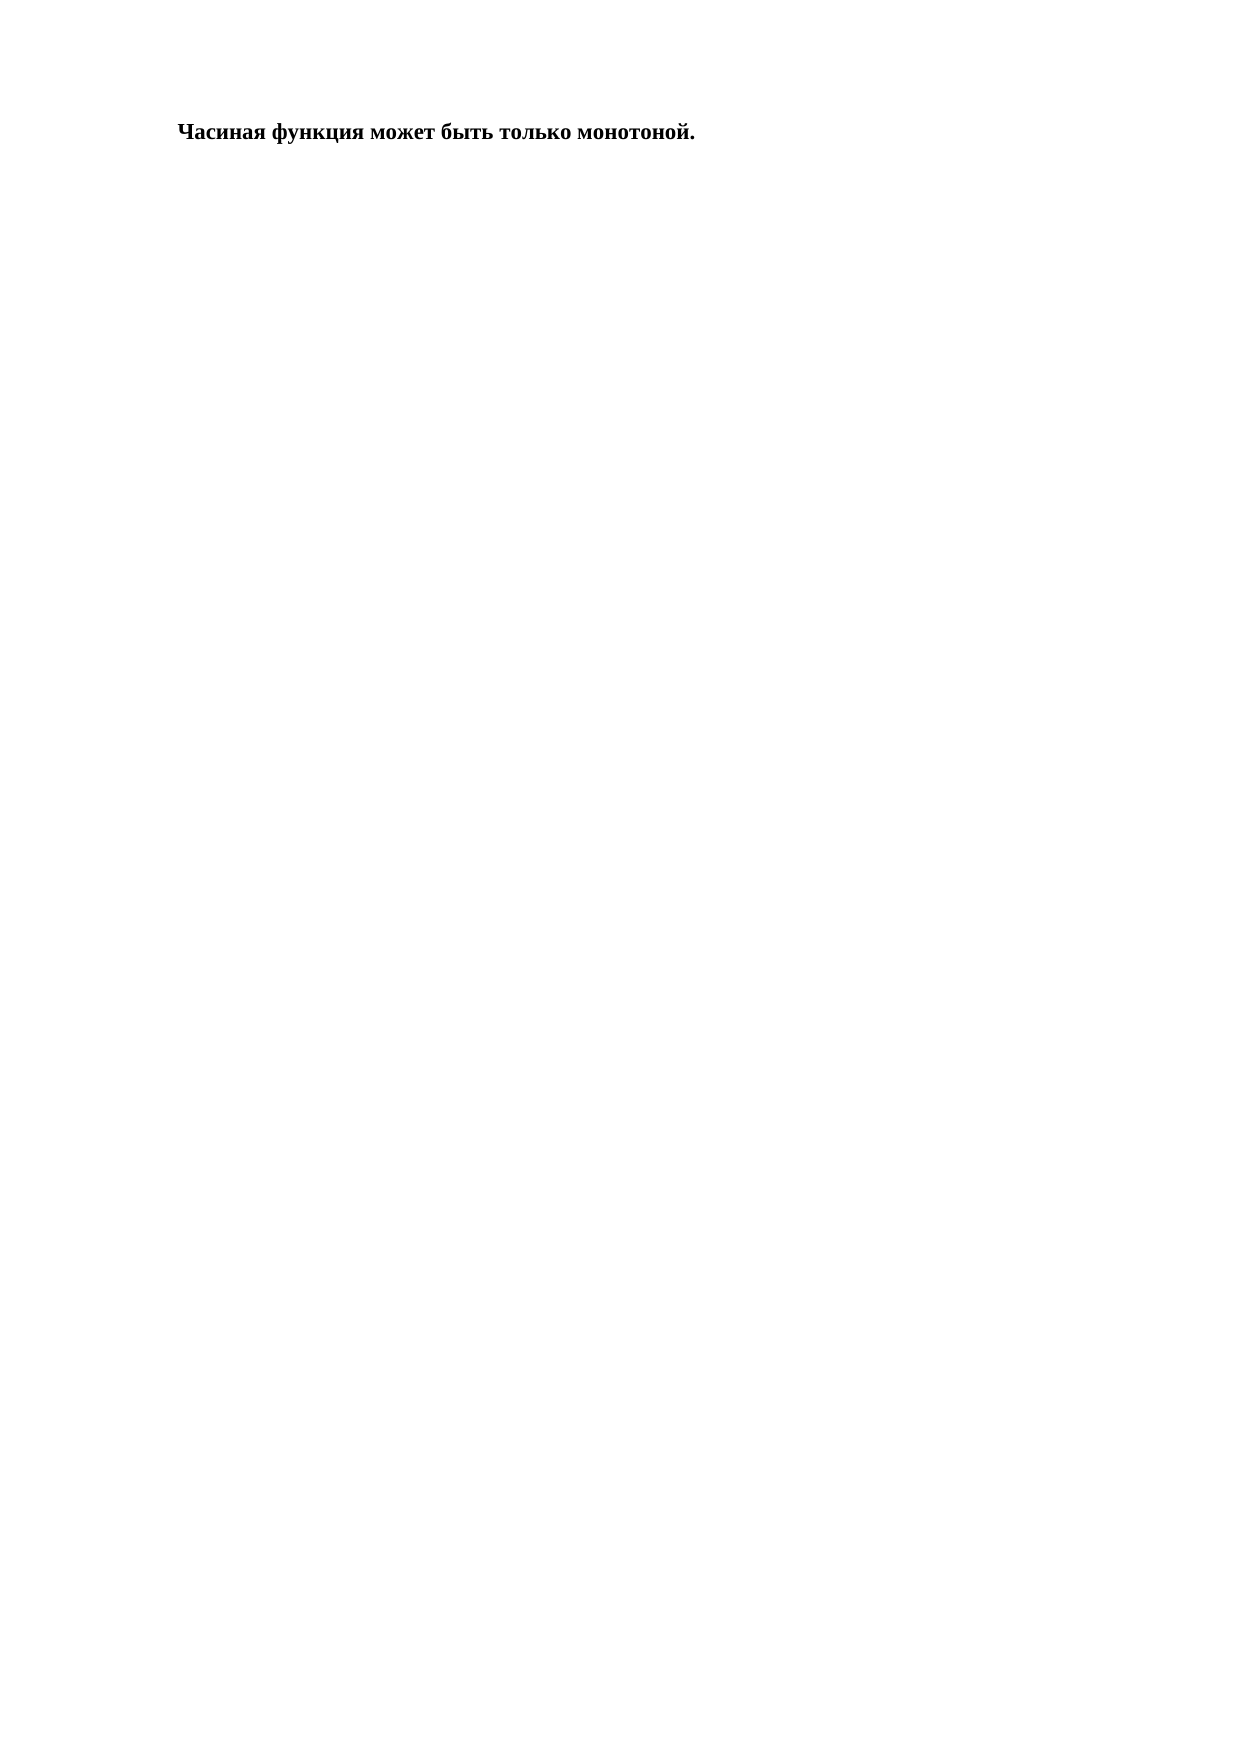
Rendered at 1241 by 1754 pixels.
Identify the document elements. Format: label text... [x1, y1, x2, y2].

text Часиная функция может быть только монотоной. [177, 118, 1152, 144]
